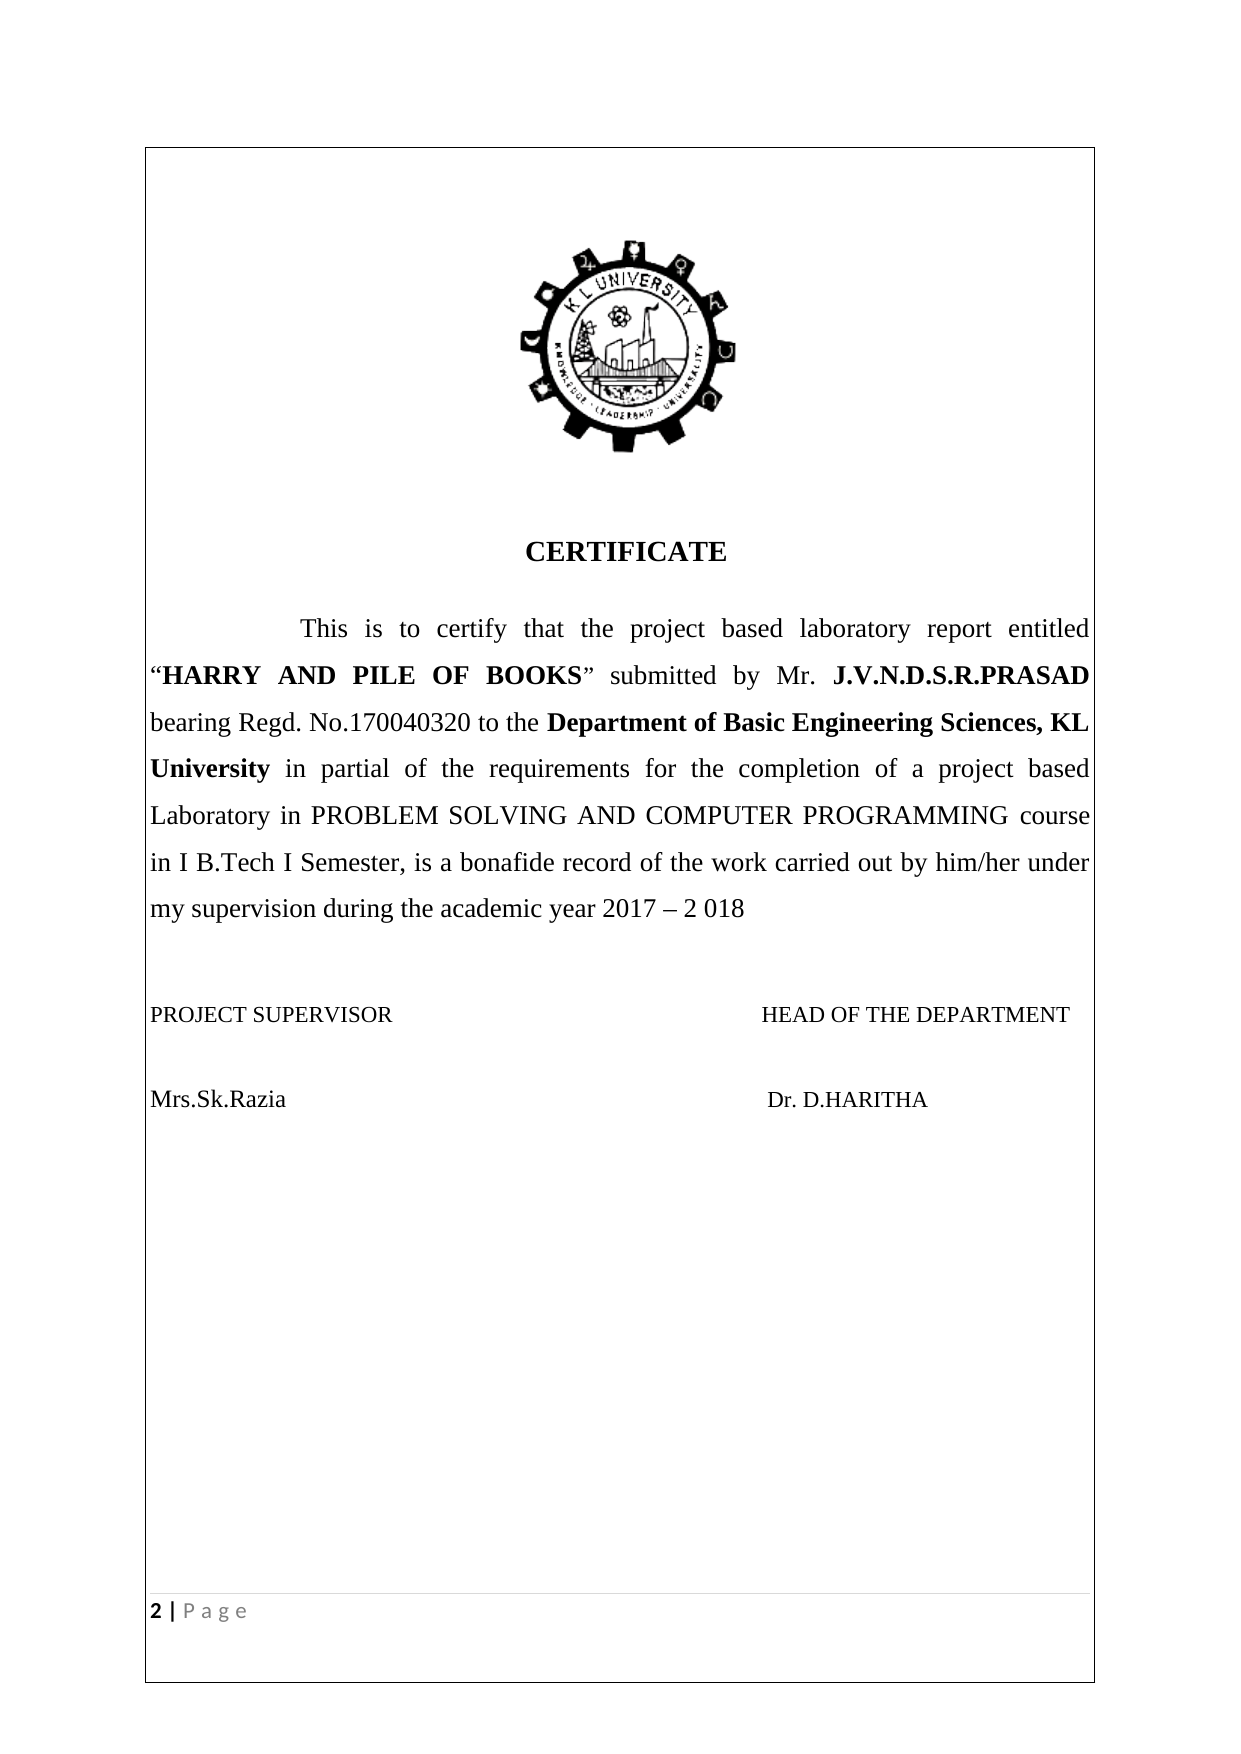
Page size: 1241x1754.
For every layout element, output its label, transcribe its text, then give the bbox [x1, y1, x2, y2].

text Mrs.Sk.Razia Dr. D.HARITHA [150, 1084, 1090, 1143]
text PROJECT SUPERVISOR HEAD OF THE DEPARTMENT [150, 1001, 1090, 1028]
text This is to certify that the project based laboratory report entitled “HARRY AND PILE OF BOOKS” submitted by Mr. J.V.N.D.S.R.PRASAD bearing Regd. No.170040320 to the Department of Basic Engineering Sciences, KL University in partial of the requirements for the completion of a project based Laboratory in PROBLEM SOLVING AND COMPUTER PROGRAMMING course in I B.Tech I Semester, is a bonafide record of the work carried out by him/her under my supervision during the academic year 2017 – 2 018 [150, 612, 1090, 923]
text CERTIFICATE [150, 534, 1090, 568]
